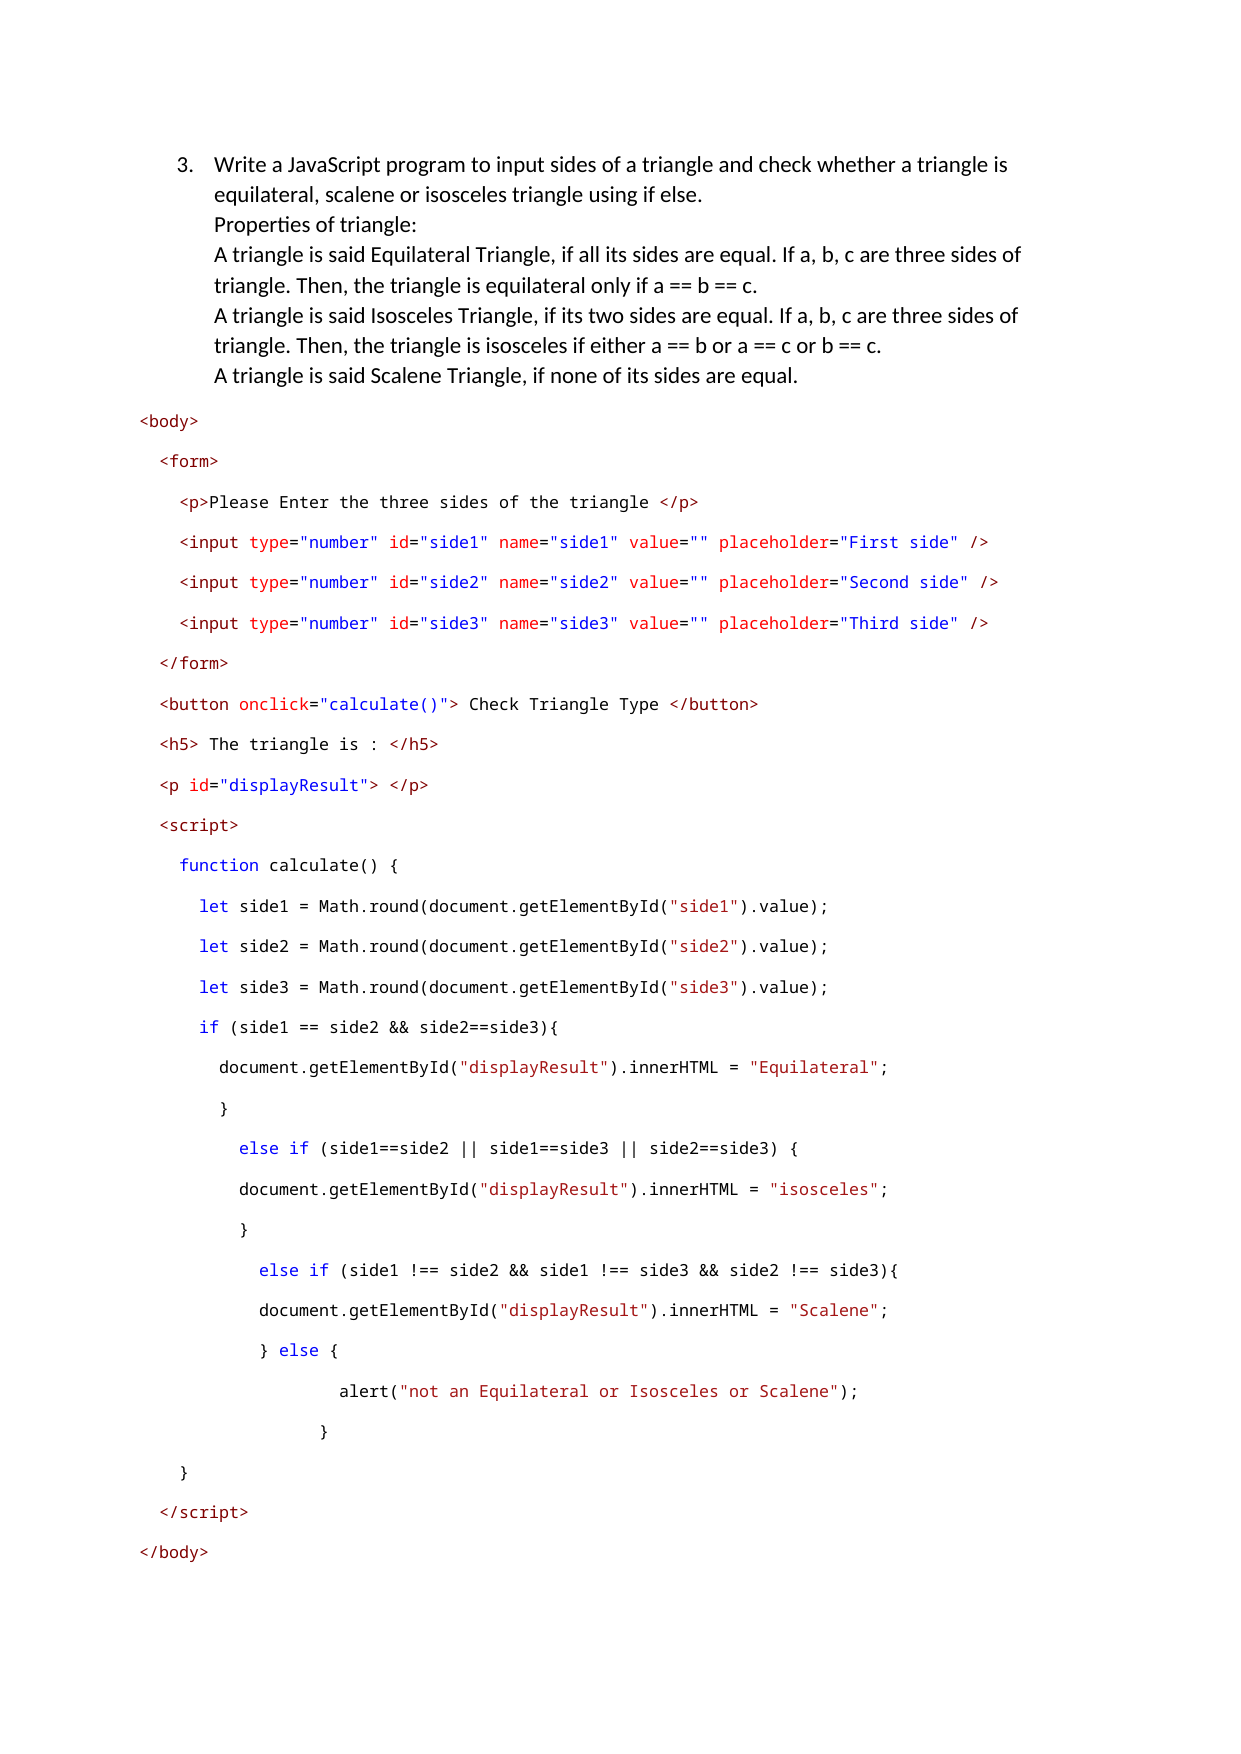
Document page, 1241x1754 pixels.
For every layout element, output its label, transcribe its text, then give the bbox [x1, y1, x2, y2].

text if (side1 == side2 && side2==side3){ [139, 1014, 1101, 1038]
text </script> [139, 1499, 1101, 1523]
text } [139, 1459, 1101, 1483]
text } [139, 1217, 1101, 1240]
text document.getElementById("displayResult").innerHTML = "isosceles"; [139, 1176, 1101, 1200]
list Write a JavaScript program to input sides of a triangle and check whether a triangle is equilateral, scalene or isosceles triangle using if else. [176, 150, 1101, 208]
text <h5> The triangle is : </h5> [139, 732, 1101, 755]
text alert("not an Equilateral or Isosceles or Scalene"); [139, 1378, 1101, 1402]
text } [139, 1419, 1101, 1442]
text <input type="number" id="side2" name="side2" value="" placeholder="Second side" /> [139, 570, 1101, 594]
text <script> [139, 812, 1101, 836]
text else if (side1 !== side2 && side1 !== side3 && side2 !== side3){ [139, 1257, 1101, 1281]
text function calculate() { [139, 853, 1101, 877]
text <p id="displayResult"> </p> [139, 772, 1101, 796]
text <p>Please Enter the three sides of the triangle </p> [139, 489, 1101, 513]
text } else { [139, 1338, 1101, 1362]
text document.getElementById("displayResult").innerHTML = "Scalene"; [139, 1297, 1101, 1321]
text } [139, 1095, 1101, 1119]
text let side2 = Math.round(document.getElementById("side2").value); [139, 934, 1101, 957]
text </form> [139, 651, 1101, 674]
list Properties of triangle: [214, 210, 1101, 238]
text <input type="number" id="side3" name="side3" value="" placeholder="Third side" /> [139, 610, 1101, 634]
list A triangle is said Equilateral Triangle, if all its sides are equal. If a, b, c are three sides of triangle. Then, the triangle is equilateral only if a == b == c. [214, 241, 1101, 299]
text <button onclick="calculate()"> Check Triangle Type </button> [139, 691, 1101, 715]
list A triangle is said Scalene Triangle, if none of its sides are equal. [214, 361, 1101, 389]
text </body> [139, 1540, 1101, 1564]
text else if (side1==side2 || side1==side3 || side2==side3) { [139, 1136, 1101, 1159]
list A triangle is said Isosceles Triangle, if its two sides are equal. If a, b, c are three sides of triangle. Then, the triangle is isosceles if either a == b or a == c or b == c. [214, 301, 1101, 359]
text document.getElementById("displayResult").innerHTML = "Equilateral"; [139, 1055, 1101, 1079]
text <body> [139, 408, 1101, 432]
text let side3 = Math.round(document.getElementById("side3").value); [139, 974, 1101, 998]
text <input type="number" id="side1" name="side1" value="" placeholder="First side" /> [139, 529, 1101, 553]
text let side1 = Math.round(document.getElementById("side1").value); [139, 893, 1101, 917]
text <form> [139, 449, 1101, 472]
